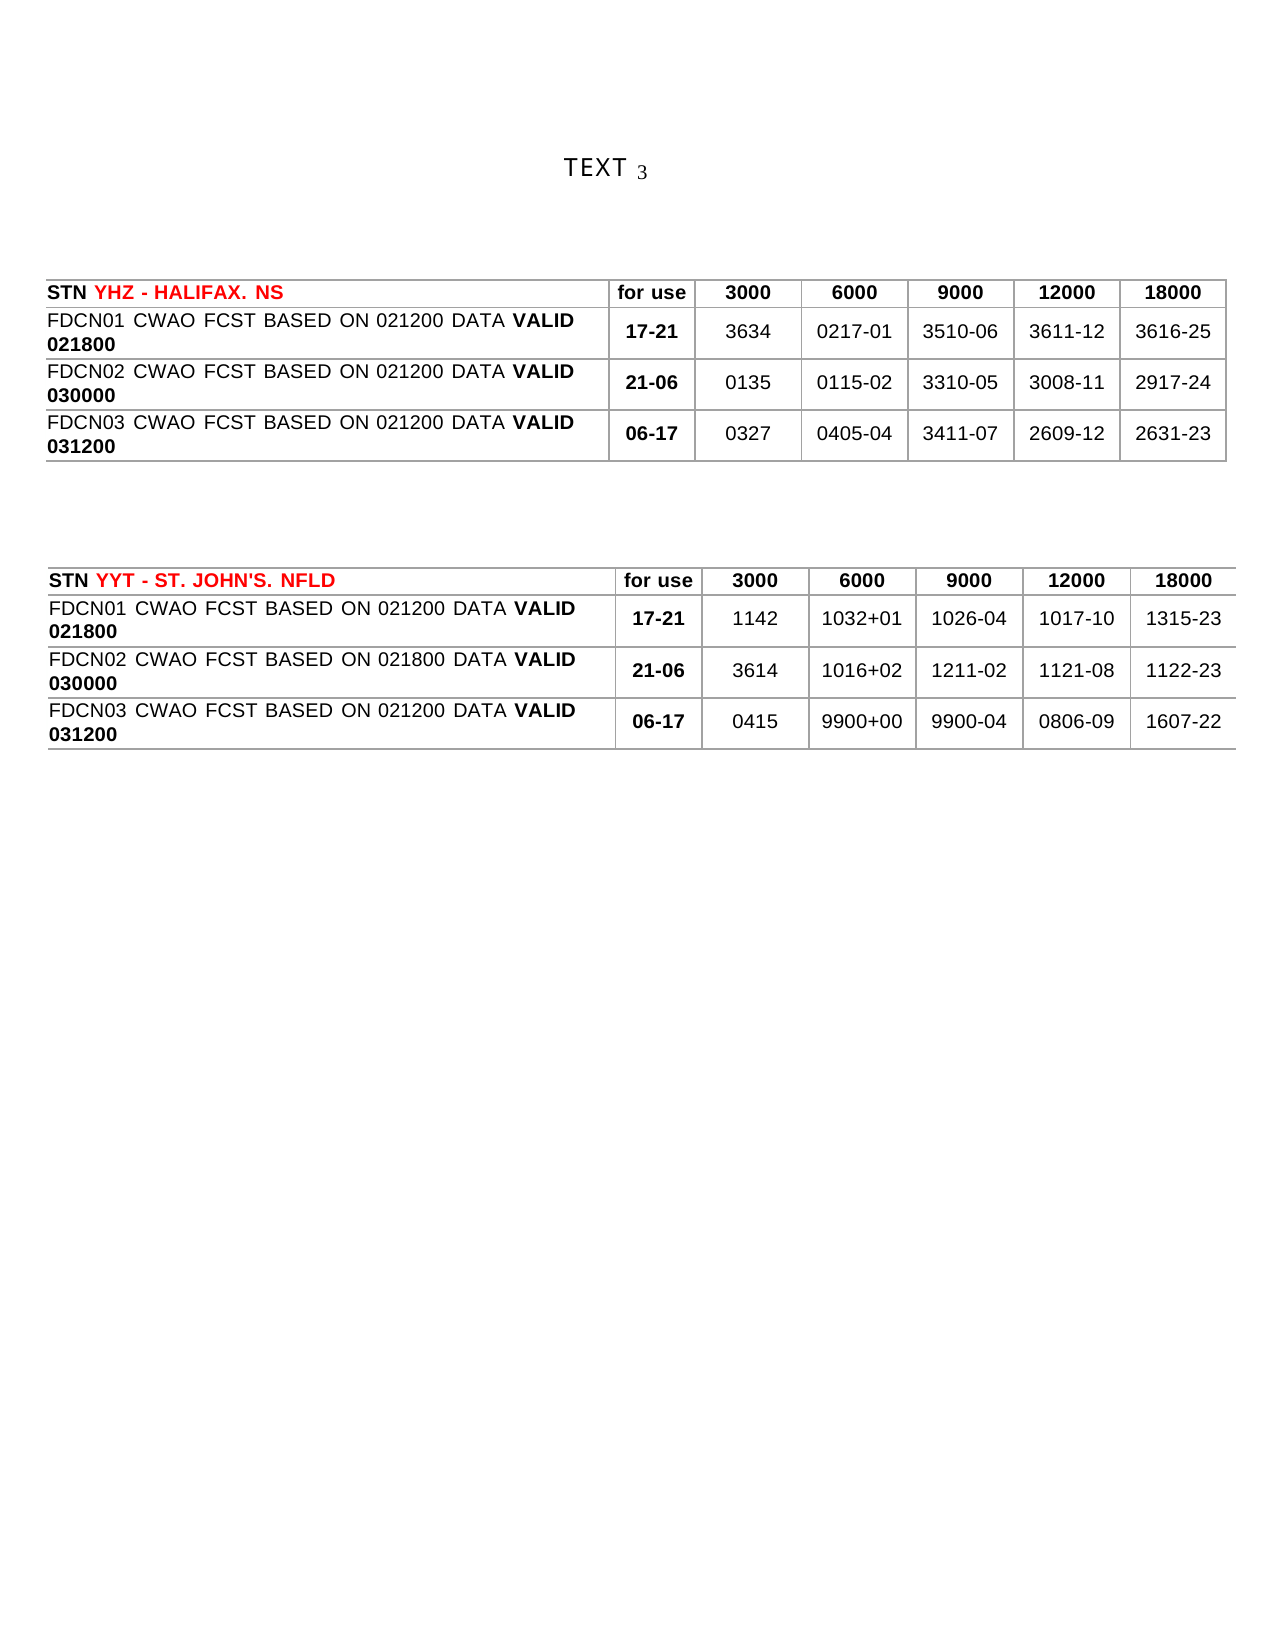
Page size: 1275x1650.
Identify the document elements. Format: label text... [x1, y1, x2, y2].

table_cell FDCN01 CWAO FCST BASED ON 021200 DATA VALID 021800 [48, 596, 615, 646]
table_cell 3616-25 [1121, 308, 1225, 358]
table_header 3000 [696, 281, 801, 307]
table_cell FDCN01 CWAO FCST BASED ON 021200 DATA VALID 021800 [46, 308, 608, 358]
table_header STN YYT - ST. JOHN'S. NFLD [48, 569, 615, 594]
table_header 9000 [909, 281, 1013, 307]
table_cell FDCN02 CWAO FCST BASED ON 021200 DATA VALID 030000 [46, 360, 608, 409]
table_cell 21-06 [610, 360, 694, 409]
table_header 18000 [1121, 281, 1225, 307]
table_cell 3008-11 [1015, 360, 1119, 409]
table_cell 0115-02 [802, 360, 907, 409]
table_cell 06-17 [610, 411, 694, 460]
table_cell 0217-01 [802, 308, 907, 358]
table_cell 1142 [703, 596, 808, 646]
table_cell 1607-22 [1131, 699, 1236, 748]
table_cell 0135 [696, 360, 801, 409]
table_cell FDCN03 CWAO FCST BASED ON 021200 DATA VALID 031200 [48, 699, 615, 748]
table_header 12000 [1024, 569, 1130, 594]
table_header 6000 [802, 281, 907, 307]
table_header STN YHZ - HALIFAX. NS [46, 281, 608, 307]
table_cell 3634 [696, 308, 801, 358]
table_header 12000 [1015, 281, 1119, 307]
table_cell 2917-24 [1121, 360, 1225, 409]
table_cell 3510-06 [909, 308, 1013, 358]
table_cell 17-21 [610, 308, 694, 358]
table_cell 06-17 [616, 699, 701, 748]
table_cell 0405-04 [802, 411, 907, 460]
table_cell 1032+01 [810, 596, 915, 646]
table_cell 9900+00 [810, 699, 915, 748]
table_cell 3611-12 [1015, 308, 1119, 358]
table_cell 3310-05 [909, 360, 1013, 409]
table_cell FDCN03 CWAO FCST BASED ON 021200 DATA VALID 031200 [46, 411, 608, 460]
table_cell 0415 [703, 699, 808, 748]
table_cell 1121-08 [1024, 648, 1130, 697]
table_header for use [610, 281, 694, 307]
table_cell 2631-23 [1121, 411, 1225, 460]
table_header 18000 [1131, 569, 1236, 594]
table_cell 21-06 [616, 648, 701, 697]
table_cell 2609-12 [1015, 411, 1119, 460]
table_cell 1017-10 [1024, 596, 1130, 646]
table_cell 9900-04 [917, 699, 1022, 748]
table_cell 1026-04 [917, 596, 1022, 646]
table_cell 1315-23 [1131, 596, 1236, 646]
table_cell 1016+02 [810, 648, 915, 697]
table_header for use [616, 569, 701, 594]
table_cell 0327 [696, 411, 801, 460]
table_header 6000 [810, 569, 915, 594]
table_cell 17-21 [616, 596, 701, 646]
table_cell 3614 [703, 648, 808, 697]
table_header 9000 [917, 569, 1022, 594]
table_cell 3411-07 [909, 411, 1013, 460]
table_cell FDCN02 CWAO FCST BASED ON 021800 DATA VALID 030000 [48, 648, 615, 697]
table_cell 1122-23 [1131, 648, 1236, 697]
table_cell 1211-02 [917, 648, 1022, 697]
table_cell 0806-09 [1024, 699, 1130, 748]
table_header 3000 [703, 569, 808, 594]
